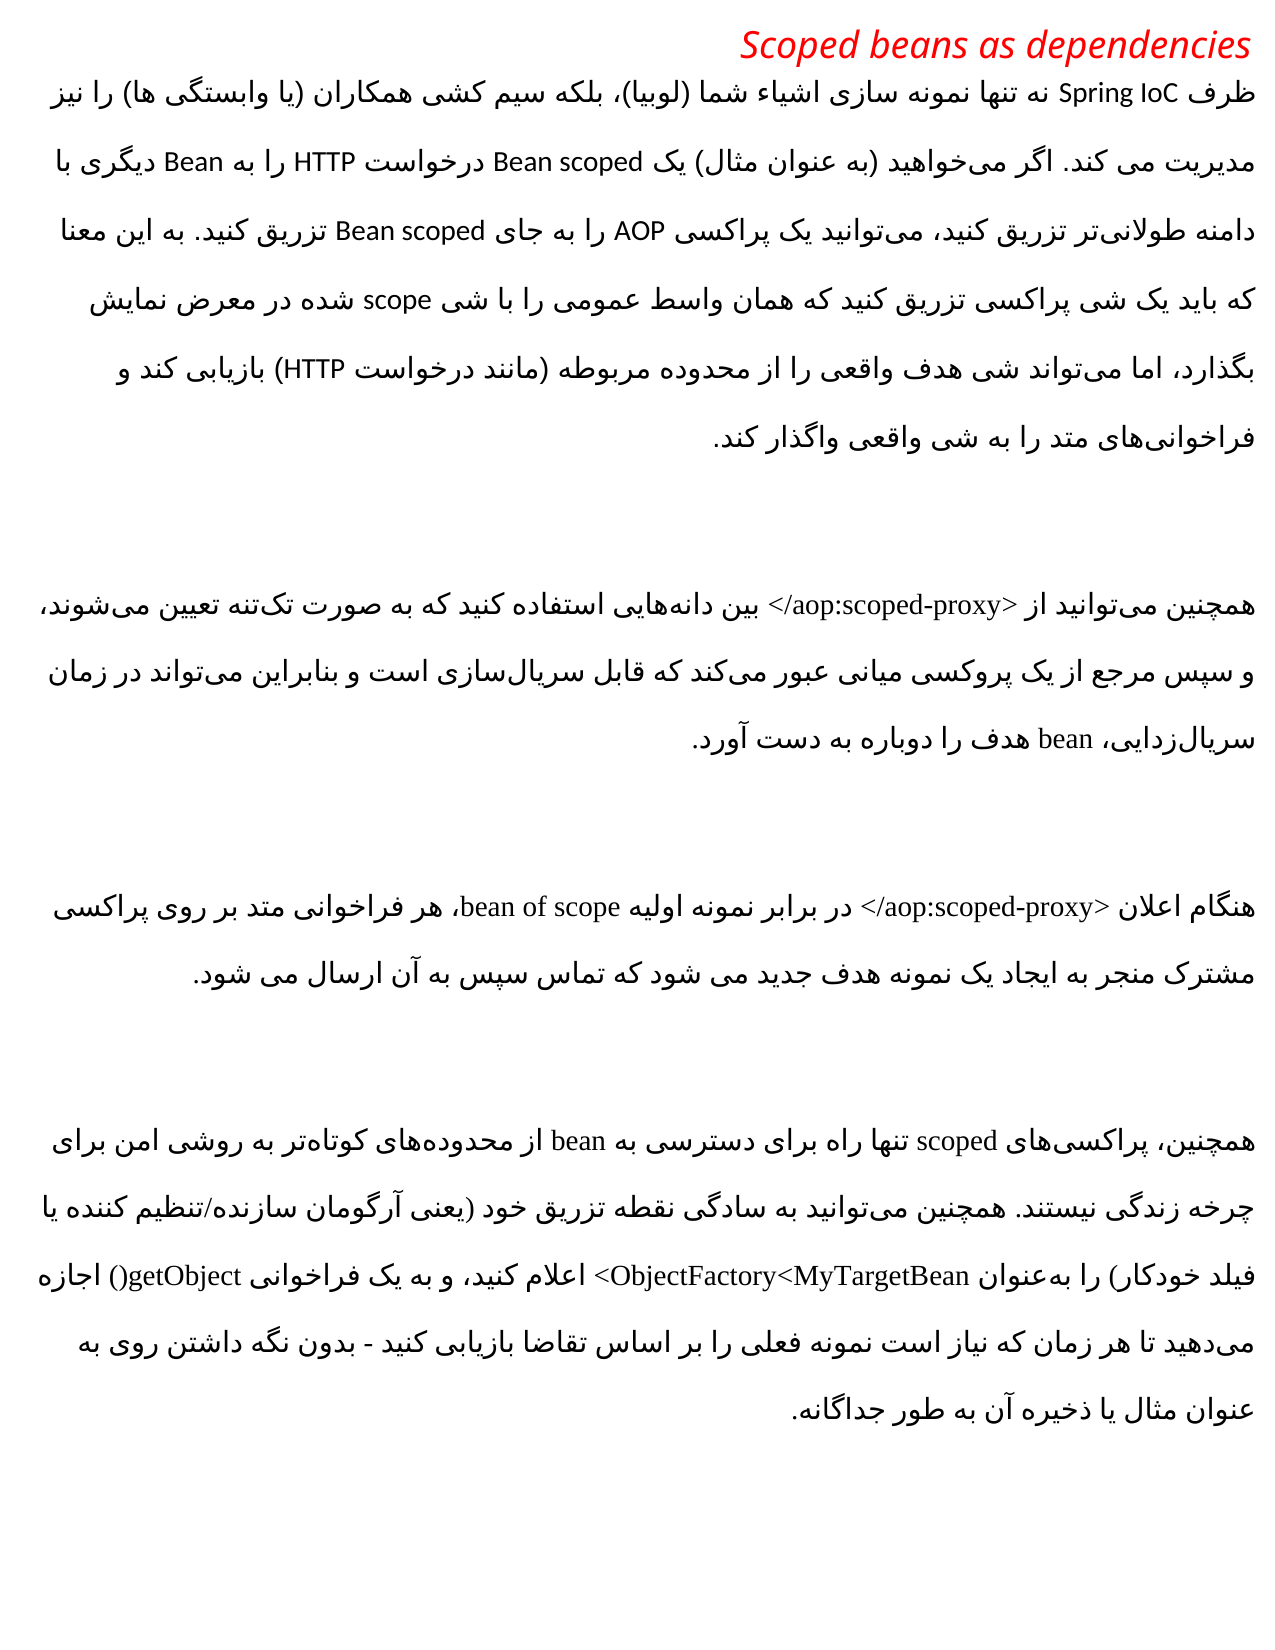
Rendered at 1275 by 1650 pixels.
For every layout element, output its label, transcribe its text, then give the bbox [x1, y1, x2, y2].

text هنگام اعلان <aop:scoped-proxy/> در برابر نمونه اولیه bean of scope، هر فراخوانی متد بر روی پراکسی مشترک منجر به ایجاد یک نمونه هدف جدید می شود که تماس سپس به آن ارسال می شود. [28, 889, 1256, 989]
text همچنین، پراکسی‌های scoped تنها راه برای دسترسی به bean از محدوده‌های کوتاه‌تر به روشی امن برای چرخه زندگی نیستند. همچنین می‌توانید به سادگی نقطه تزریق خود (یعنی آرگومان سازنده/تنظیم کننده یا فیلد خودکار) را به‌عنوان ObjectFactory<MyTargetBean> اعلام کنید، و به یک فراخوانی getObject() اجازه می‌دهید تا هر زمان که نیاز است نمونه فعلی را بر اساس تقاضا بازیابی کنید - بدون نگه داشتن روی به عنوان مثال یا ذخیره آن به طور جداگانه. [28, 1123, 1256, 1425]
subtitle Scoped beans as dependencies [28, 19, 1256, 70]
text ظرف Spring IoC نه تنها نمونه سازی اشیاء شما (لوبیا)، بلکه سیم کشی همکاران (یا وابستگی ها) را نیز مدیریت می کند. اگر می‌خواهید (به عنوان مثال) یک Bean scoped درخواست HTTP را به Bean دیگری با دامنه طولانی‌تر تزریق کنید، می‌توانید یک پراکسی AOP را به جای Bean scoped تزریق کنید. به این معنا که باید یک شی پراکسی تزریق کنید که همان واسط عمومی را با شی scope شده در معرض نمایش بگذارد، اما می‌تواند شی هدف واقعی را از محدوده مربوطه (مانند درخواست HTTP) بازیابی کند و فراخوانی‌های متد را به شی واقعی واگذار کند. [28, 74, 1256, 453]
text همچنین می‌توانید از <aop:scoped-proxy/> بین دانه‌هایی استفاده کنید که به صورت تک‌تنه تعیین می‌شوند، و سپس مرجع از یک پروکسی میانی عبور می‌کند که قابل سریال‌سازی است و بنابراین می‌تواند در زمان سریال‌زدایی، bean هدف را دوباره به دست آورد. [28, 587, 1256, 755]
